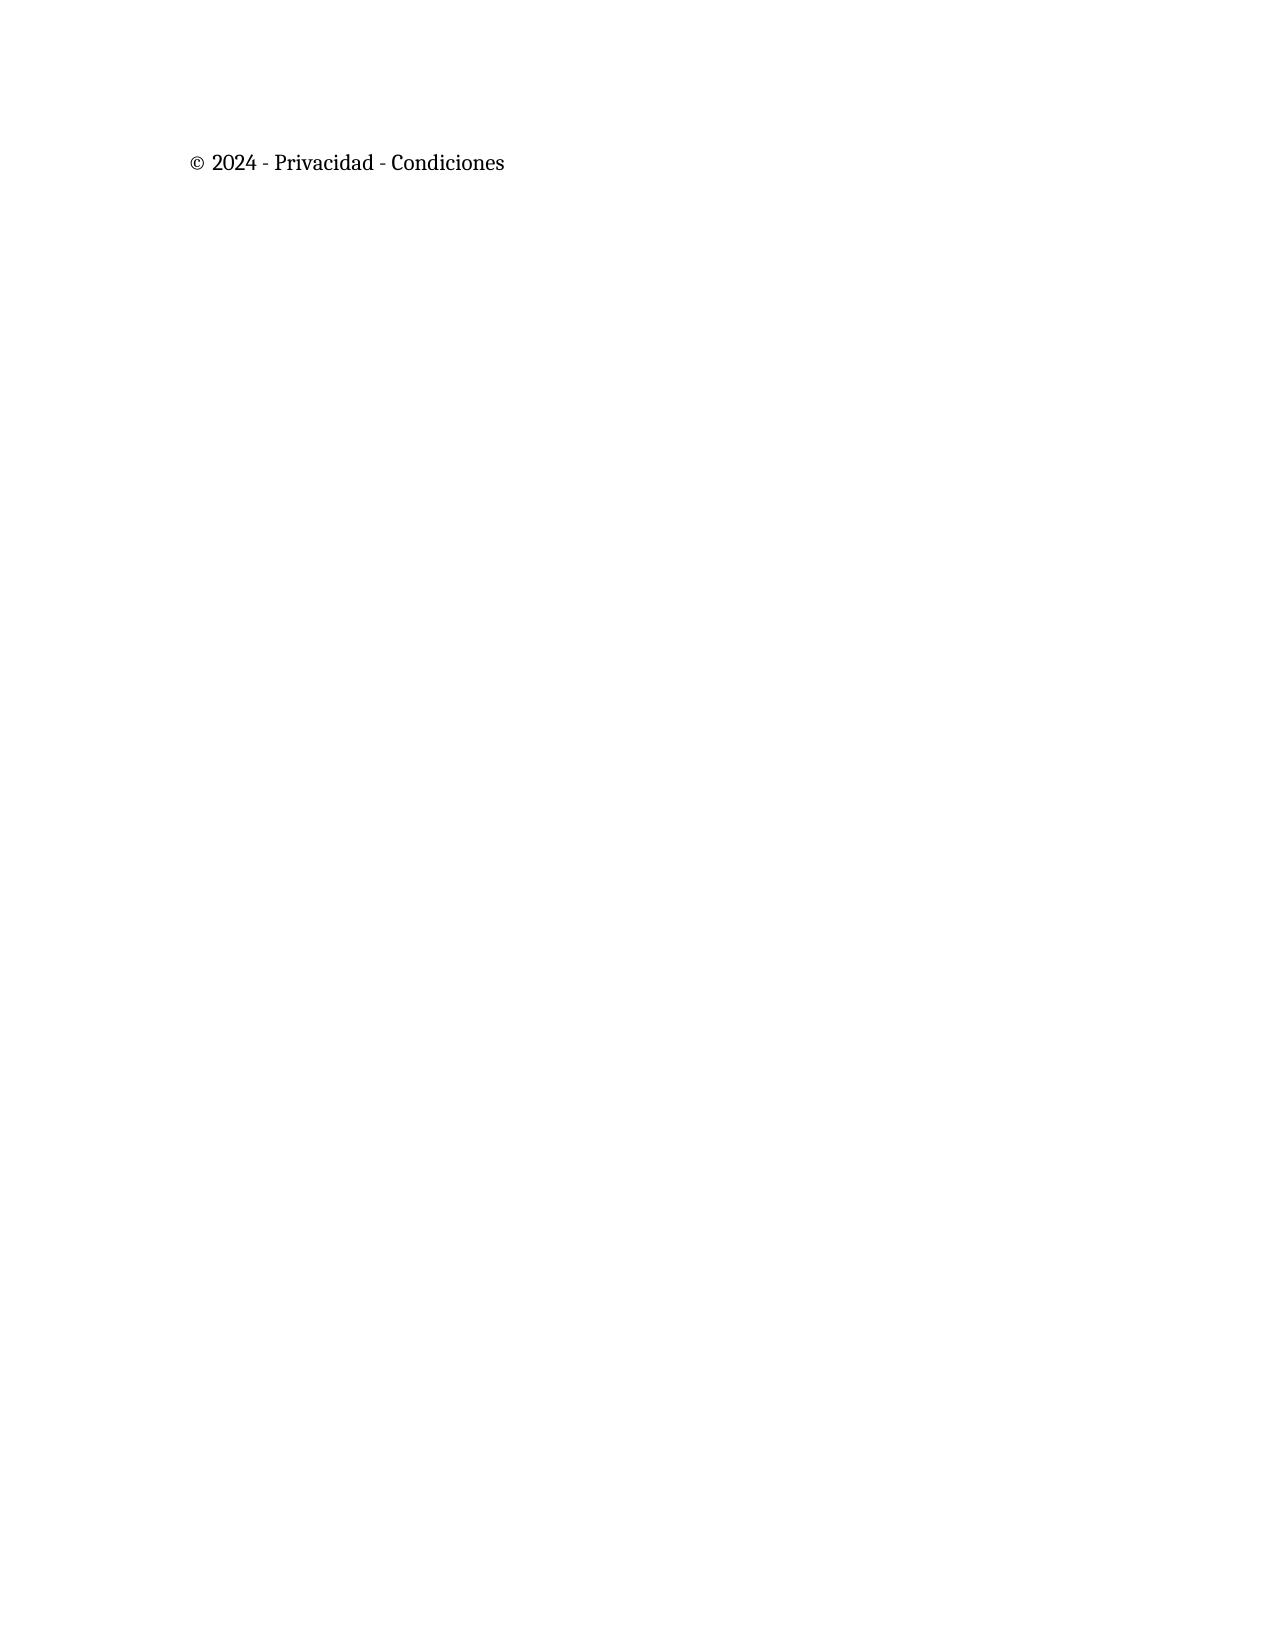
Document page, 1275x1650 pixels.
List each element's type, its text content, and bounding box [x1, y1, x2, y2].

text © 2024 - Privacidad - Condiciones [187, 150, 1087, 176]
